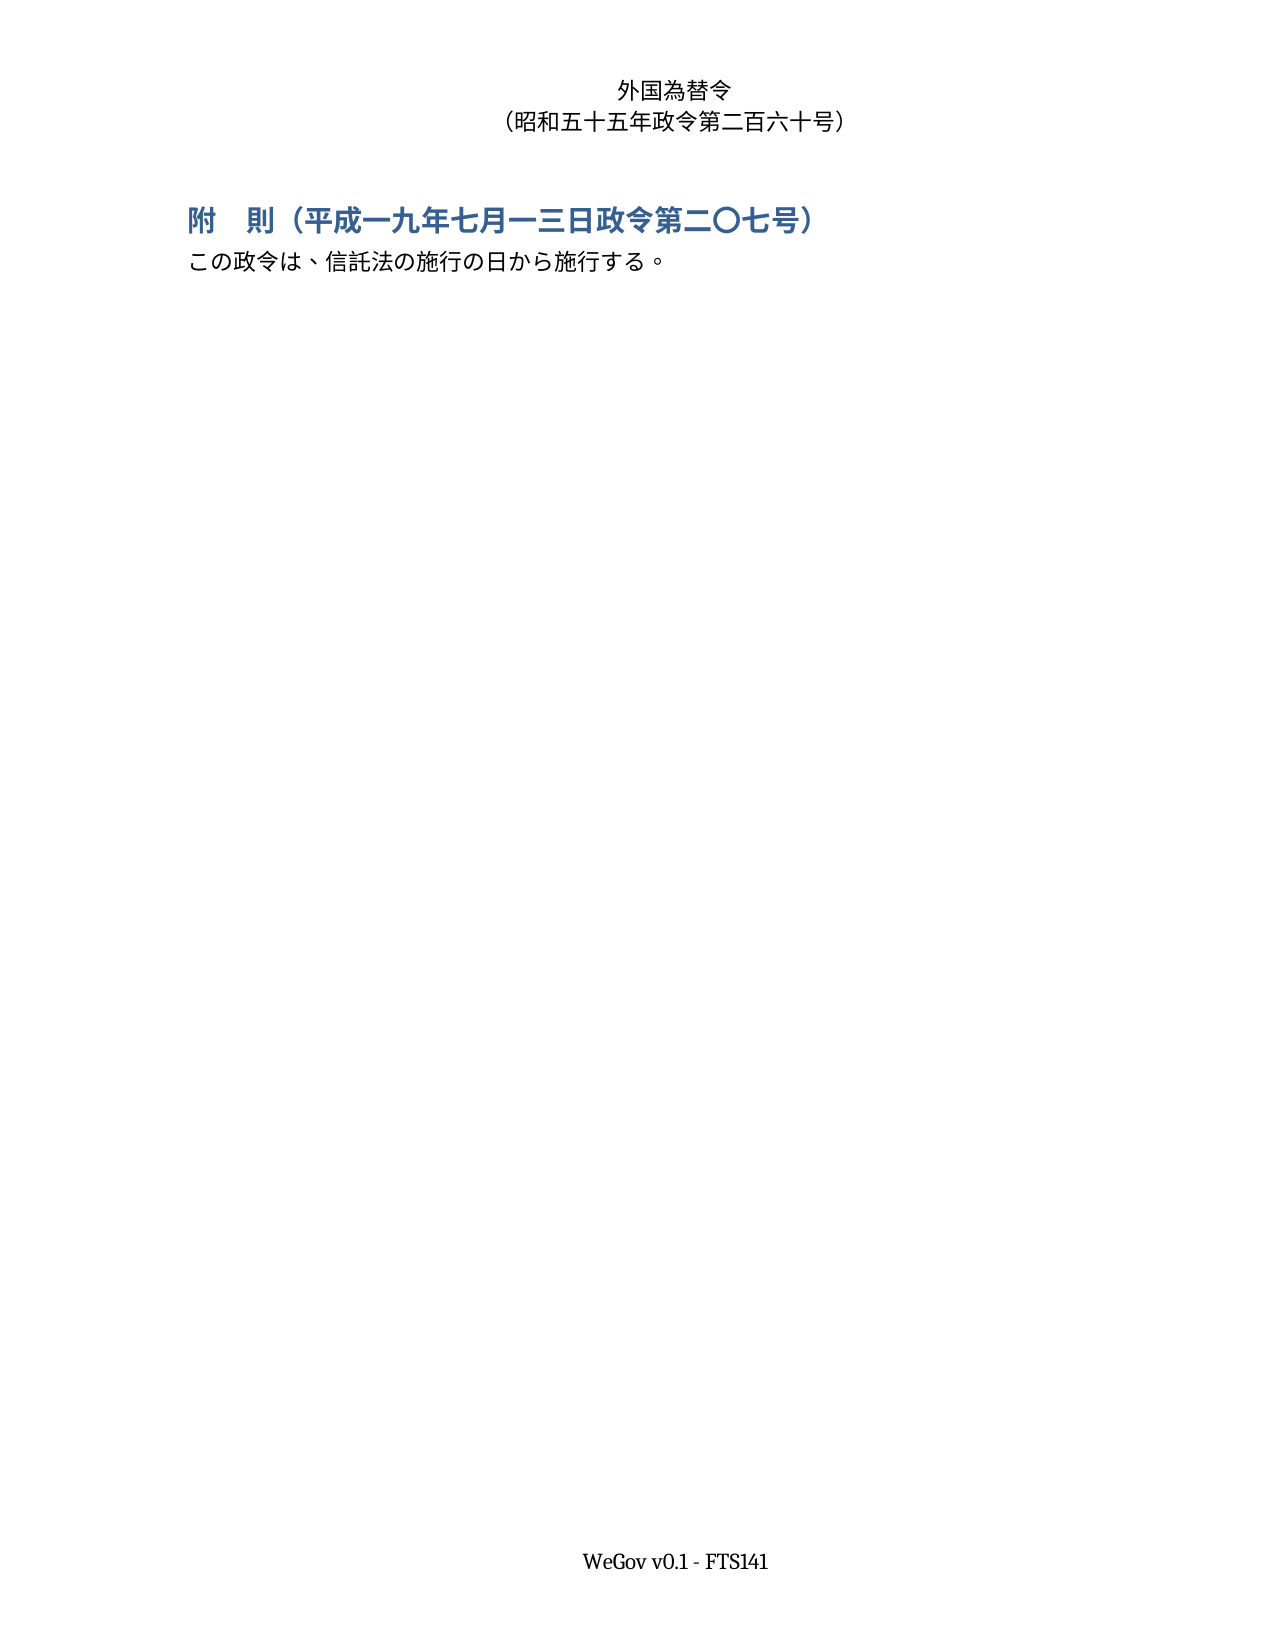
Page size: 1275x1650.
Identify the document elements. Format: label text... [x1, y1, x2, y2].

text この政令は、信託法の施行の日から施行する。 [187, 246, 1087, 277]
subtitle 附 則（平成一九年七月一三日政令第二〇七号） [187, 200, 1087, 240]
